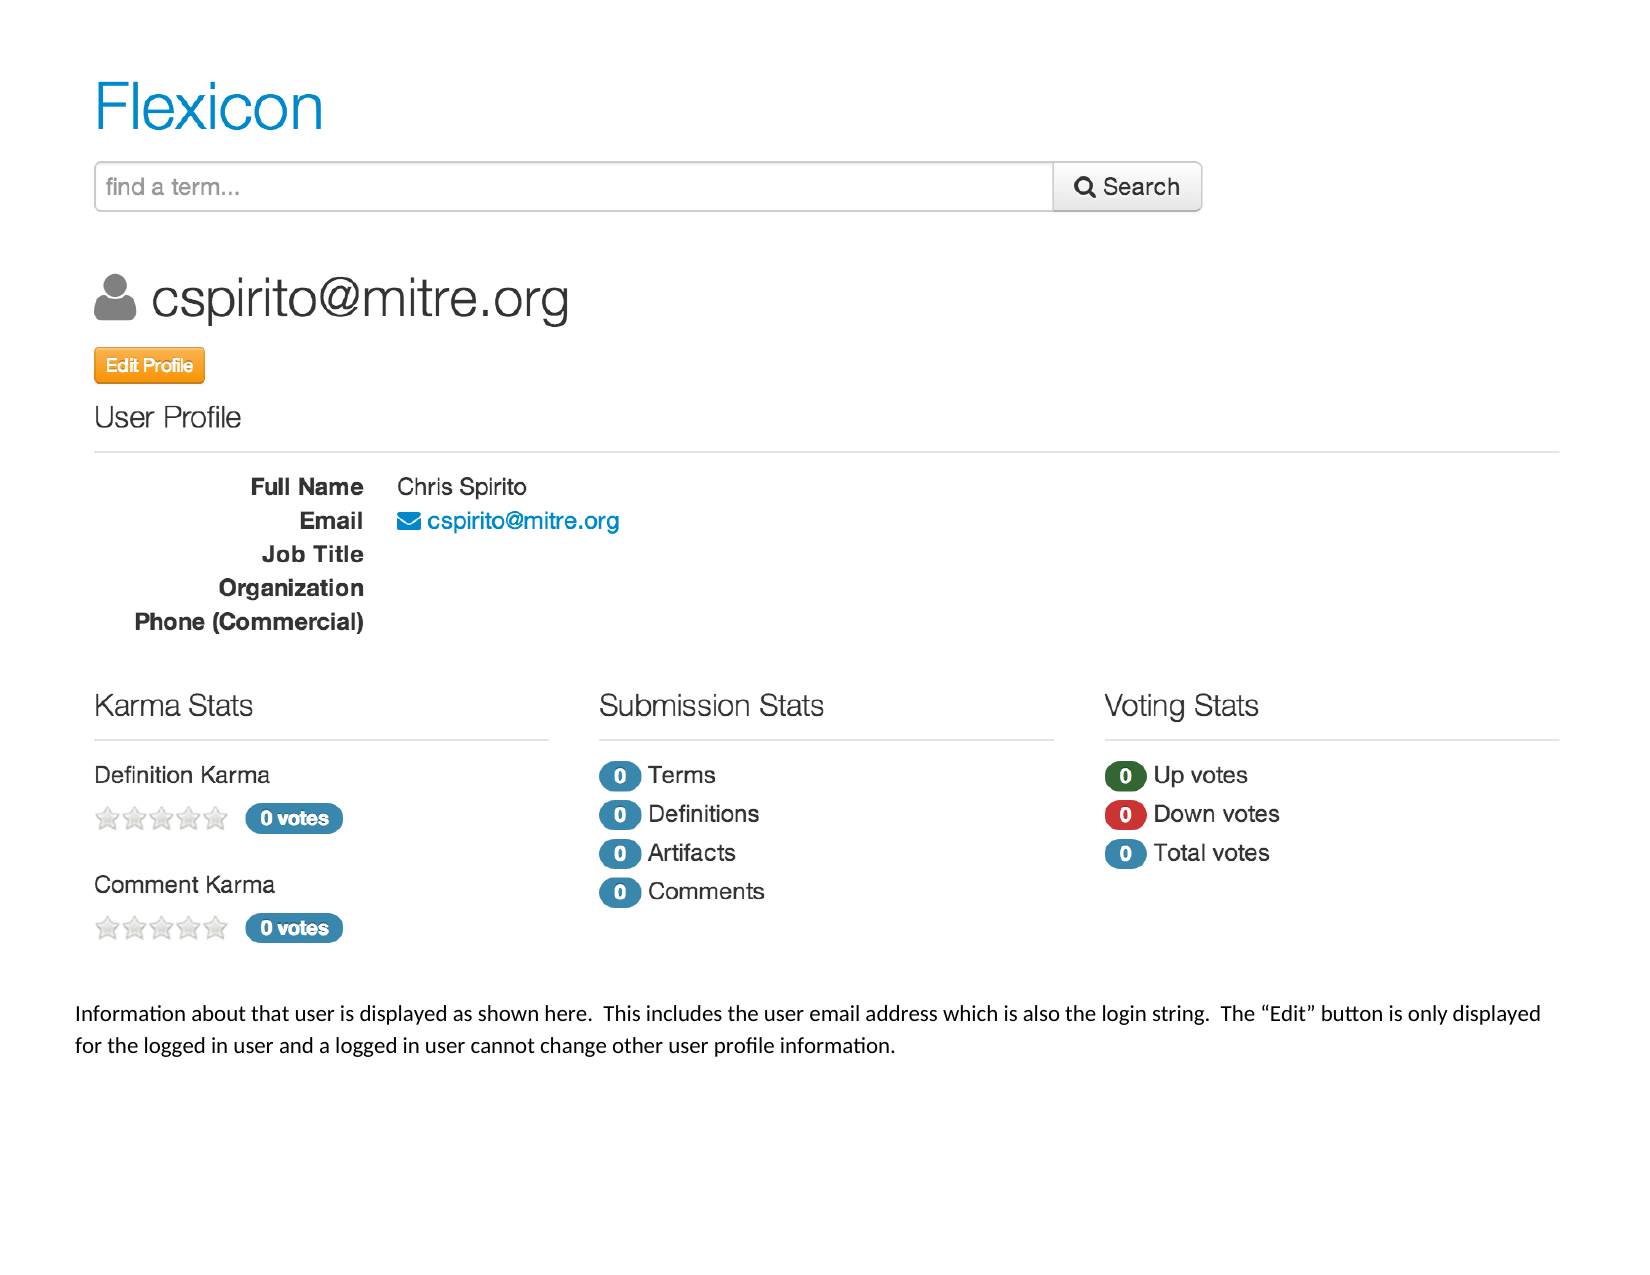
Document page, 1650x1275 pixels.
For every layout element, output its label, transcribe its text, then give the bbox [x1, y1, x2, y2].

picture [75, 75, 1575, 974]
text Information about that user is displayed as shown here. This includes the user email address which is also the login string. The “Edit” button is only displayed for the logged in user and a logged in user cannot change other user profile information. [75, 999, 1575, 1059]
